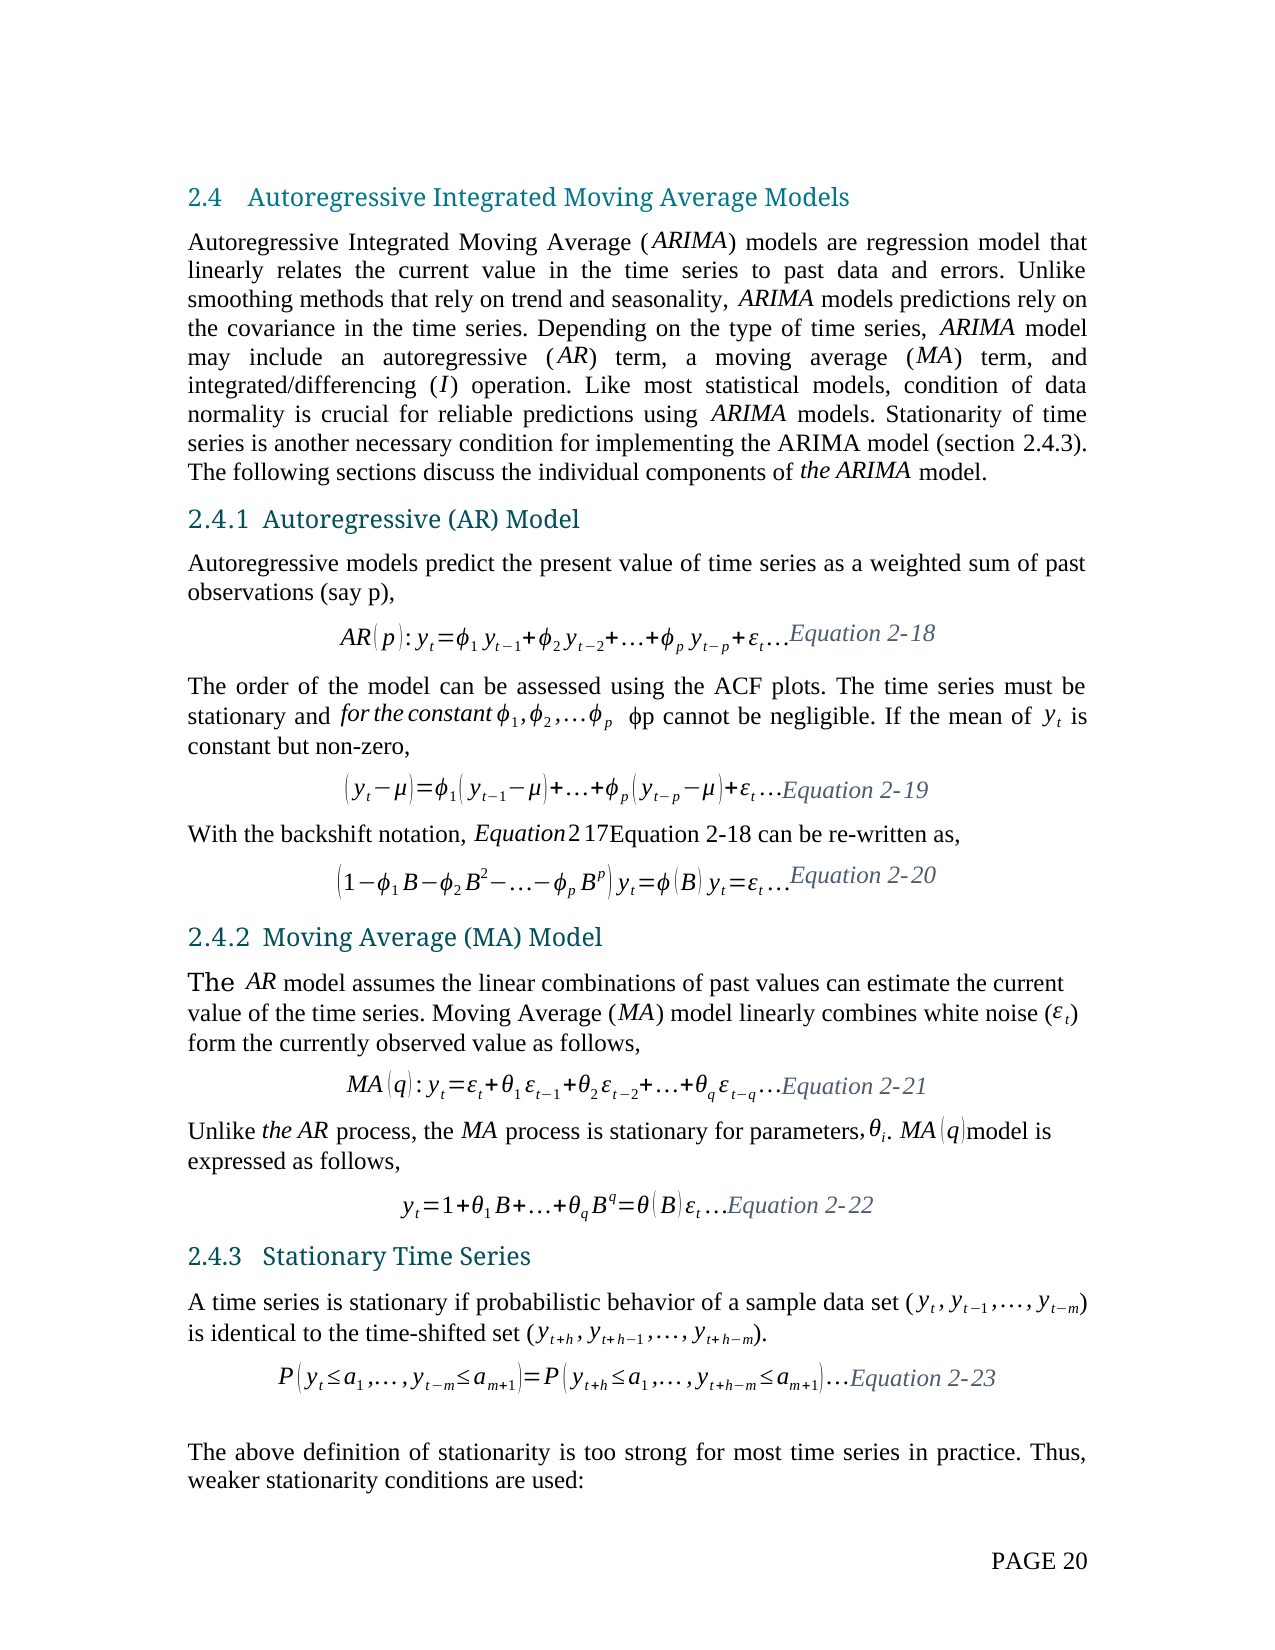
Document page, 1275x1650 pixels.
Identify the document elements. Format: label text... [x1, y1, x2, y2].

text A time series is stationary if probabilistic behavior of a sample data set () is identical to the time-shifted set (). [187, 1285, 1087, 1348]
subtitle Moving Average (MA) Model [187, 920, 1087, 954]
subtitle Autoregressive (AR) Model [187, 502, 1087, 536]
text The model assumes the linear combinations of past values can estimate the current value of the time series. Moving Average () model linearly combines white noise () form the currently observed value as follows, [187, 967, 1087, 1057]
text The order of the model can be assessed using the ACF plots. The time series must be stationary and ϕp cannot be negligible. If the mean of is constant but non-zero, [187, 671, 1087, 760]
text The above definition of stationarity is too strong for most time series in practice. Thus, weaker stationarity conditions are used: [187, 1437, 1087, 1494]
subtitle Stationary Time Series [187, 1239, 1087, 1273]
subtitle Autoregressive Integrated Moving Average Models [187, 180, 1087, 214]
text Autoregressive Integrated Moving Average () models are regression model that linearly relates the current value in the time series to past data and errors. Unlike smoothing methods that rely on trend and seasonality, models predictions rely on the covariance in the time series. Depending on the type of time series, model may include an autoregressive () term, a moving average () term, and integrated/differencing () operation. Like most statistical models, condition of data normality is crucial for reliable predictions using models. Stationarity of time series is another necessary condition for implementing the ARIMA model (section 2.4.3). The following sections discuss the individual components of model. [187, 227, 1087, 485]
text With the backshift notation, can be re-written as, [187, 819, 1087, 848]
text Autoregressive models predict the present value of time series as a weighted sum of past observations (say p), [187, 548, 1087, 606]
text Unlike process, the process is stationary for parameters. model is expressed as follows, [187, 1115, 1087, 1175]
